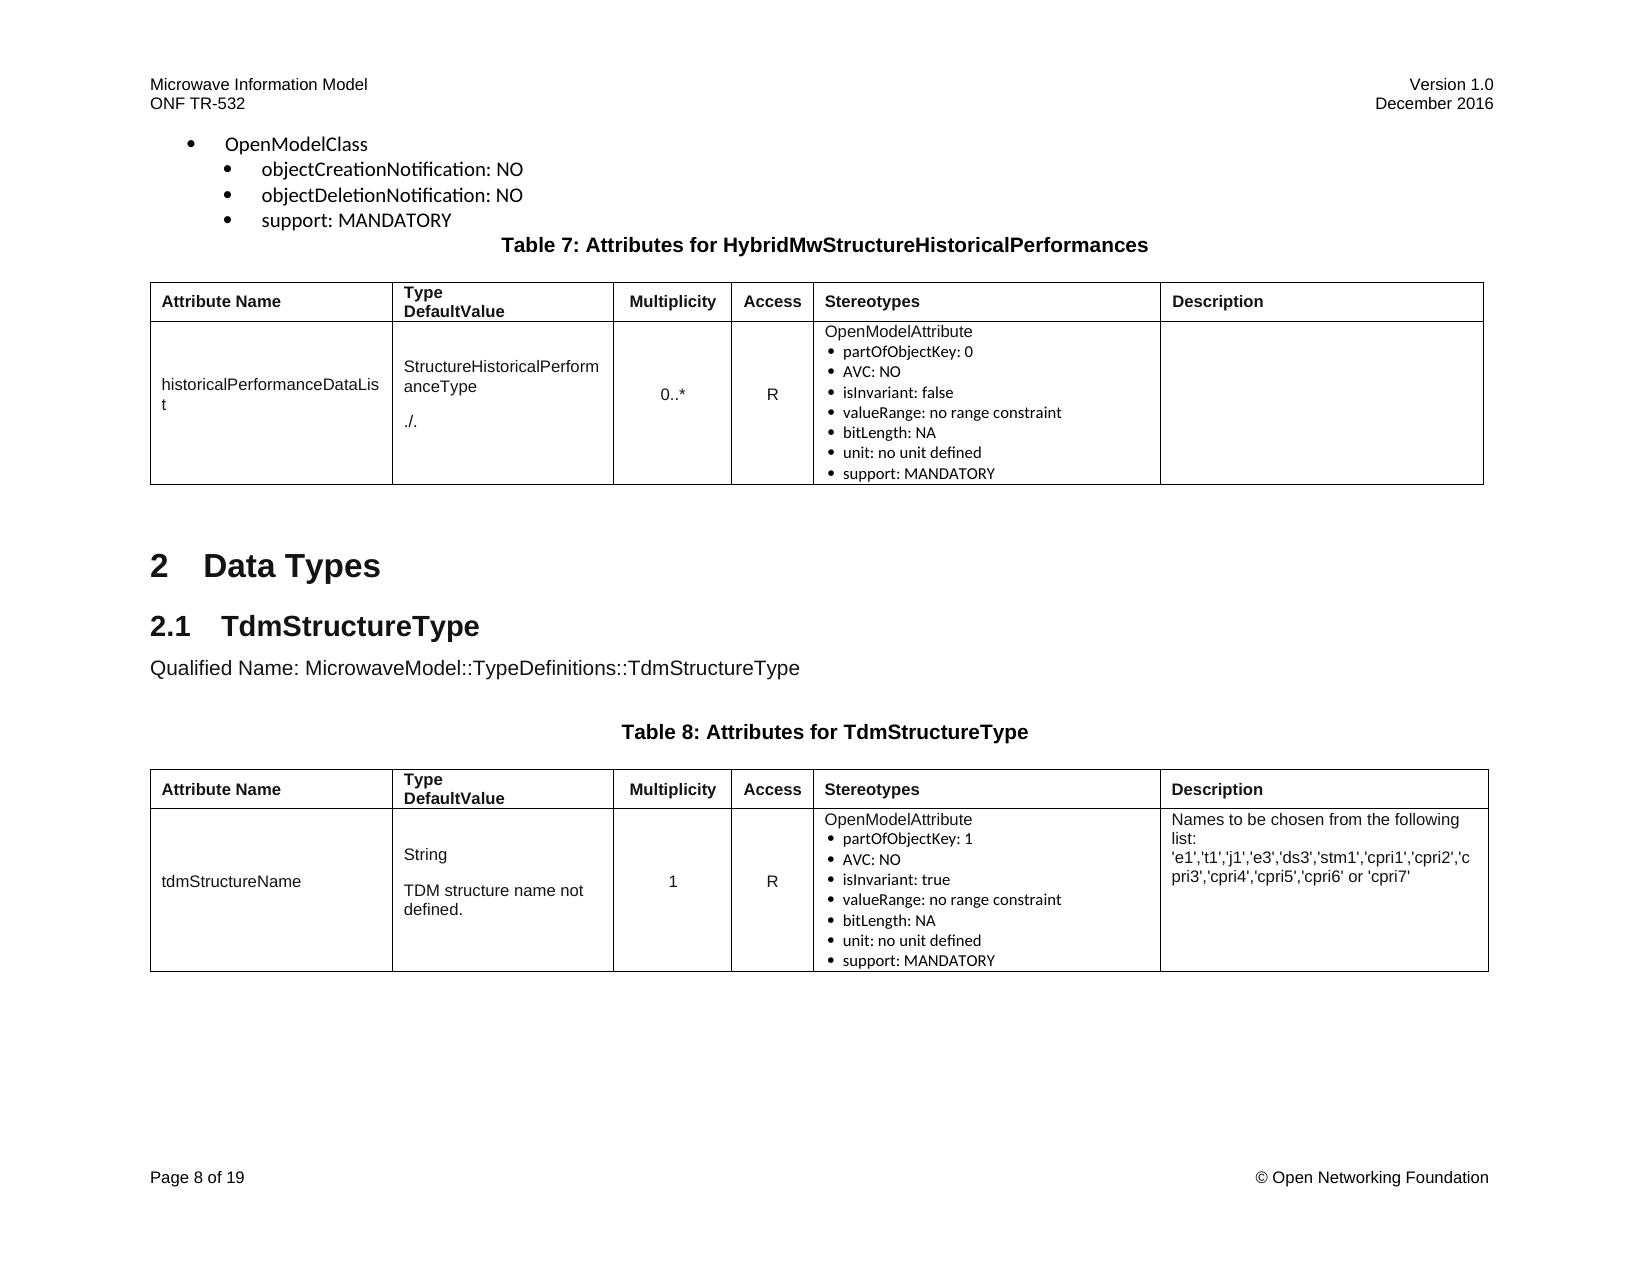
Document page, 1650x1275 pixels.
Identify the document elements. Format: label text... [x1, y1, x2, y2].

table_header Access [732, 283, 813, 321]
table_header Type DefaultValue [393, 770, 613, 808]
table_cell String TDM structure name not defined. [393, 809, 613, 971]
list objectCreationNotification: NO [224, 156, 1500, 182]
table_cell OpenModelAttribute partOfObjectKey: 1 AVC: NO isInvariant: true valueRange: no range constraint bitLength: NA unit: no unit defined support: MANDATORY [814, 809, 1160, 971]
table_cell Names to be chosen from the following list: 'e1','t1','j1','e3','ds3','stm1','cpri1','cpri2','cpri3','cpri4','cpri5','cpri6' or 'cpri7' [1161, 809, 1488, 971]
table_header Multiplicity [614, 770, 731, 808]
table_header Description [1161, 283, 1483, 321]
table_header Stereotypes [814, 770, 1160, 808]
table_header Stereotypes [814, 283, 1160, 321]
subtitle Data Types [150, 546, 1500, 584]
table_cell tdmStructureName [151, 809, 392, 971]
table_header Type DefaultValue [393, 283, 613, 321]
table_header Attribute Name [151, 770, 392, 808]
list objectDeletionNotification: NO [224, 182, 1500, 207]
table_cell [1161, 322, 1483, 483]
list support: MANDATORY [224, 207, 1500, 233]
table_header Description [1161, 770, 1488, 808]
table_header Attribute Name [151, 283, 392, 321]
table_header Access [732, 770, 813, 808]
table_header Multiplicity [614, 283, 731, 321]
table_cell R [732, 809, 813, 971]
table_cell 1 [614, 809, 731, 971]
table_cell StructureHistoricalPerformanceType ./. [393, 322, 613, 483]
table_cell R [732, 322, 813, 483]
subtitle TdmStructureType [150, 609, 1500, 643]
table_cell historicalPerformanceDataList [151, 322, 392, 483]
text Qualified Name: MicrowaveModel::TypeDefinitions::TdmStructureType [150, 655, 1500, 679]
table_cell 0..* [614, 322, 731, 483]
list OpenModelClass [187, 131, 1500, 156]
